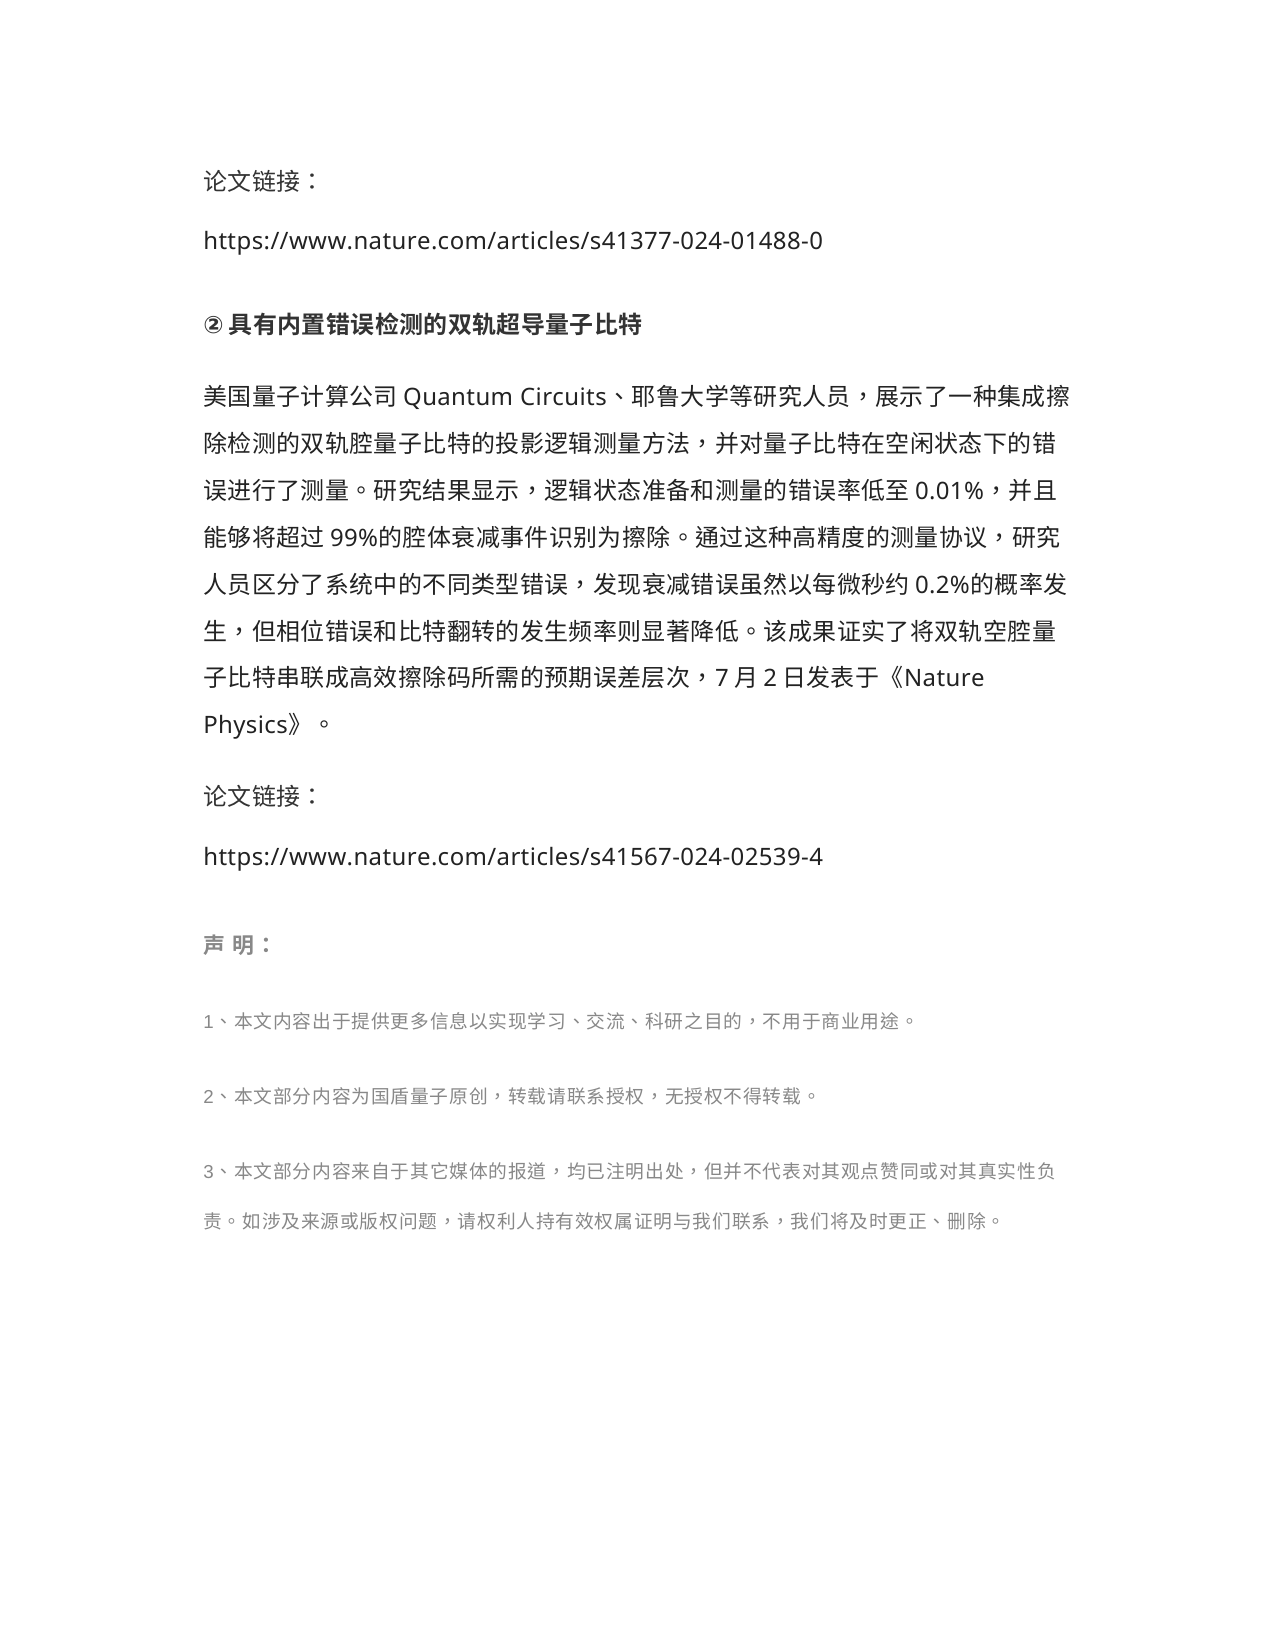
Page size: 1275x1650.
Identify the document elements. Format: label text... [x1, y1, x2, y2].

text 论文链接： [203, 766, 1072, 812]
text https://www.nature.com/articles/s41567-024-02539-4 [203, 825, 1072, 872]
text https://www.nature.com/articles/s41377-024-01488-0 [203, 209, 1072, 256]
text 2、本文部分内容为国盾量子原创，转载请联系授权，无授权不得转载。 [203, 1059, 1072, 1109]
text 论文链接： [203, 150, 1072, 197]
text 声 明： [203, 909, 1072, 959]
text ②具有内置错误检测的双轨超导量子比特 [203, 294, 1072, 341]
text 1、本文内容出于提供更多信息以实现学习、交流、科研之目的，不用于商业用途。 [203, 984, 1072, 1034]
text 美国量子计算公司Quantum Circuits、耶鲁大学等研究人员，展示了一种集成擦除检测的双轨腔量子比特的投影逻辑测量方法，并对量子比特在空闲状态下的错误进行了测量。研究结果显示，逻辑状态准备和测量的错误率低至0.01%，并且能够将超过99%的腔体衰减事件识别为擦除。通过这种高精度的测量协议，研究人员区分了系统中的不同类型错误，发现衰减错误虽然以每微秒约0.2%的概率发生，但相位错误和比特翻转的发生频率则显著降低。该成果证实了将双轨空腔量子比特串联成高效擦除码所需的预期误差层次，7月2日发表于《Nature Physics》。 [203, 366, 1072, 741]
text 3、本文部分内容来自于其它媒体的报道，均已注明出处，但并不代表对其观点赞同或对其真实性负责。如涉及来源或版权问题，请权利人持有效权属证明与我们联系，我们将及时更正、删除。 [203, 1134, 1072, 1234]
